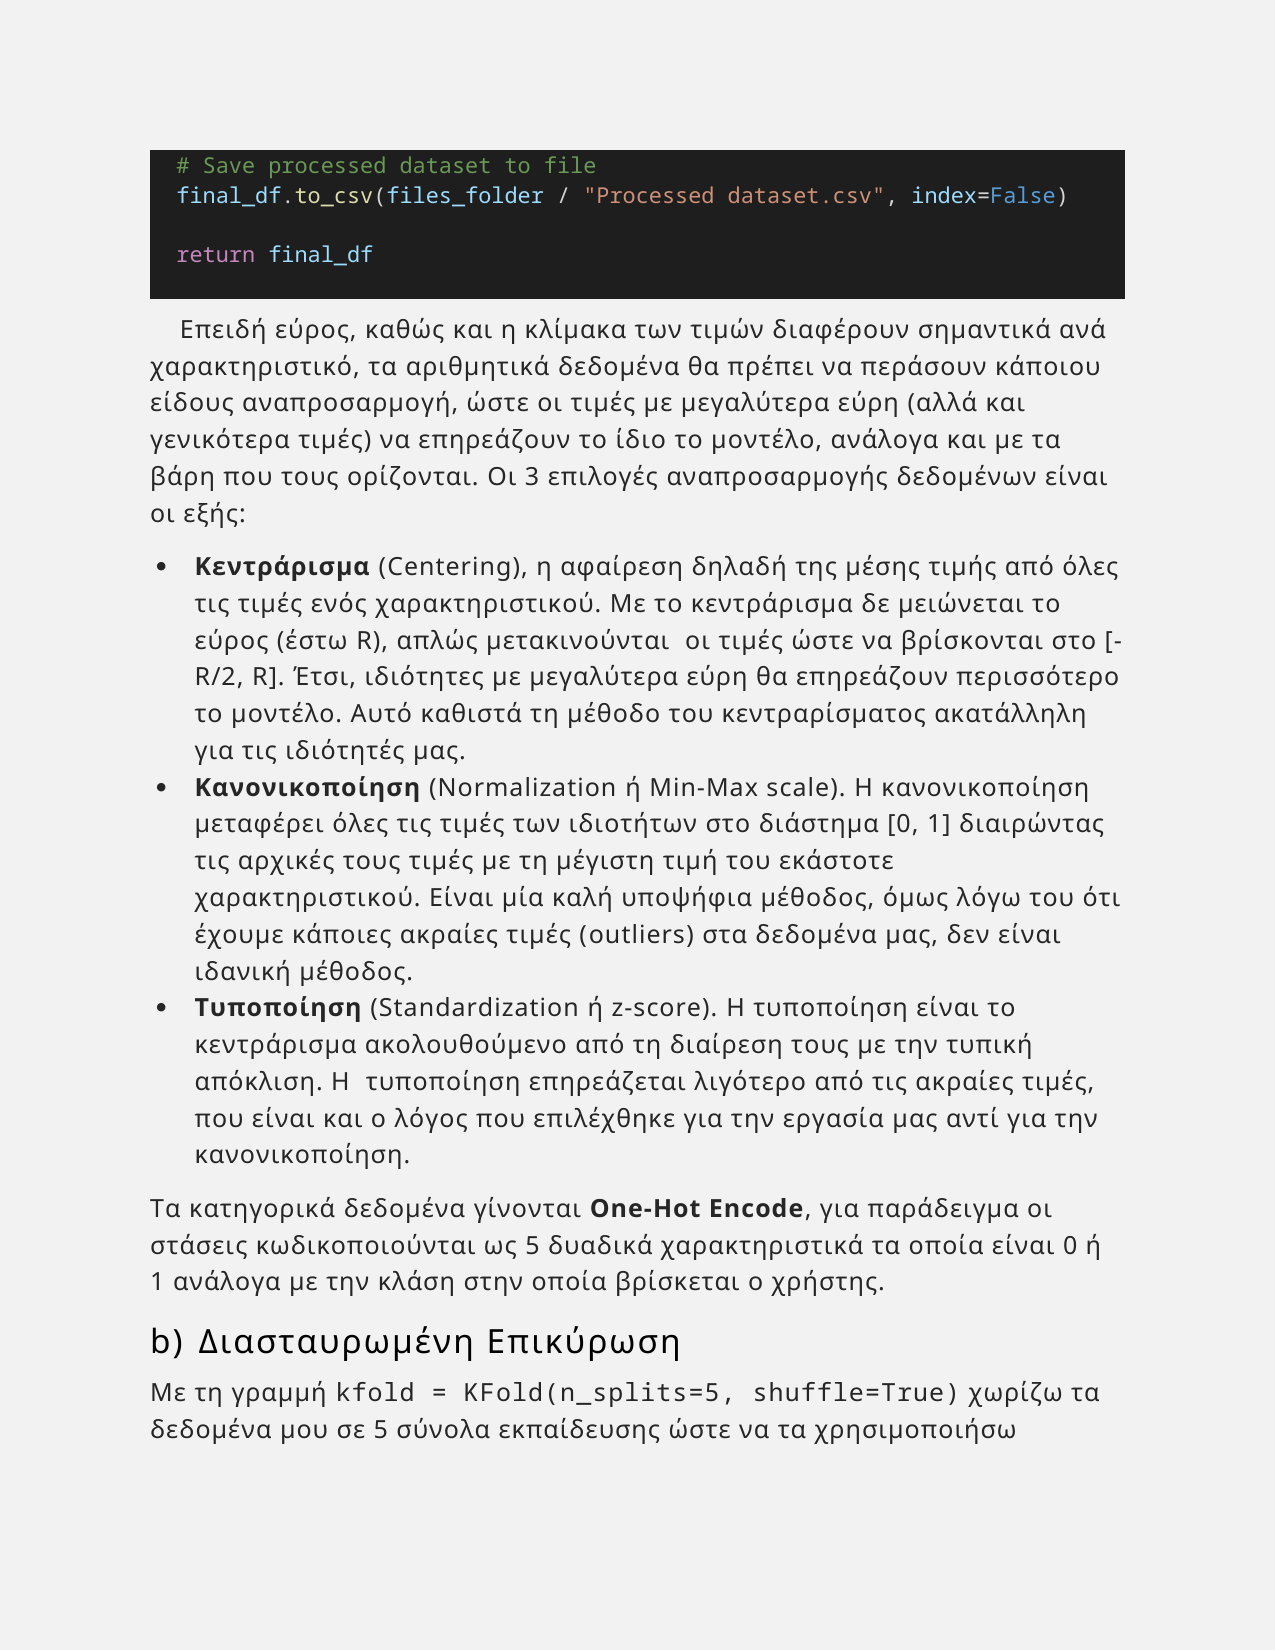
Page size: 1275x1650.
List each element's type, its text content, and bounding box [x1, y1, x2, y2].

text Επειδή εύρος, καθώς και η κλίμακα των τιμών διαφέρουν σημαντικά ανά χαρακτηριστικό, τα αριθμητικά δεδομένα θα πρέπει να περάσουν κάποιου είδους αναπροσαρμογή, ώστε οι τιμές με μεγαλύτερα εύρη (αλλά και γενικότερα τιμές) να επηρεάζουν το ίδιο το μοντέλο, ανάλογα και με τα βάρη που τους ορίζονται. Οι 3 επιλογές αναπροσαρμογής δεδομένων είναι οι εξής: [150, 311, 1125, 529]
text Τα κατηγορικά δεδομένα γίνονται One-Hot Encode, για παράδειγμα οι στάσεις κωδικοποιούνται ως 5 δυαδικά χαρακτηριστικά τα οποία είναι 0 ή 1 ανάλογα με την κλάση στην οποία βρίσκεται ο χρήστης. [150, 1191, 1125, 1298]
list Κεντράρισμα (Centering), η αφαίρεση δηλαδή της μέσης τιμής από όλες τις τιμές ενός χαρακτηριστικού. Με το κεντράρισμα δε μειώνεται το εύρος (έστω R), απλώς μετακινούνται οι τιμές ώστε να βρίσκονται στο [-R/2, R]. Έτσι, ιδιότητες με μεγαλύτερα εύρη θα επηρεάζουν περισσότερο το μοντέλο. Αυτό καθιστά τη μέθοδο του κεντραρίσματος ακατάλληλη για τις ιδιότητές μας. [157, 549, 1125, 767]
text final_df.to_csv(files_folder / "Processed dataset.csv", index=False) [150, 180, 1125, 209]
subtitle Διασταυρωμένη Επικύρωση [150, 1317, 1125, 1363]
list Τυποποίηση (Standardization ή z-score). Η τυποποίηση είναι το κεντράρισμα ακολουθούμενο από τη διαίρεση τους με την τυπική απόκλιση. Η τυποποίηση επηρεάζεται λιγότερο από τις ακραίες τιμές, που είναι και ο λόγος που επιλέχθηκε για την εργασία μας αντί για την κανονικοποίηση. [157, 990, 1125, 1171]
text return final_df [150, 239, 1125, 269]
text # Save processed dataset to file [150, 150, 1125, 180]
list Κανονικοποίηση (Normalization ή Min-Max scale). Η κανονικοποίηση μεταφέρει όλες τις τιμές των ιδιοτήτων στο διάστημα [0, 1] διαιρώντας τις αρχικές τους τιμές με τη μέγιστη τιμή του εκάστοτε χαρακτηριστικού. Είναι μία καλή υποψήφια μέθοδος, όμως λόγω του ότι έχουμε κάποιες ακραίες τιμές (outliers) στα δεδομένα μας, δεν είναι ιδανική μέθοδος. [157, 769, 1125, 987]
